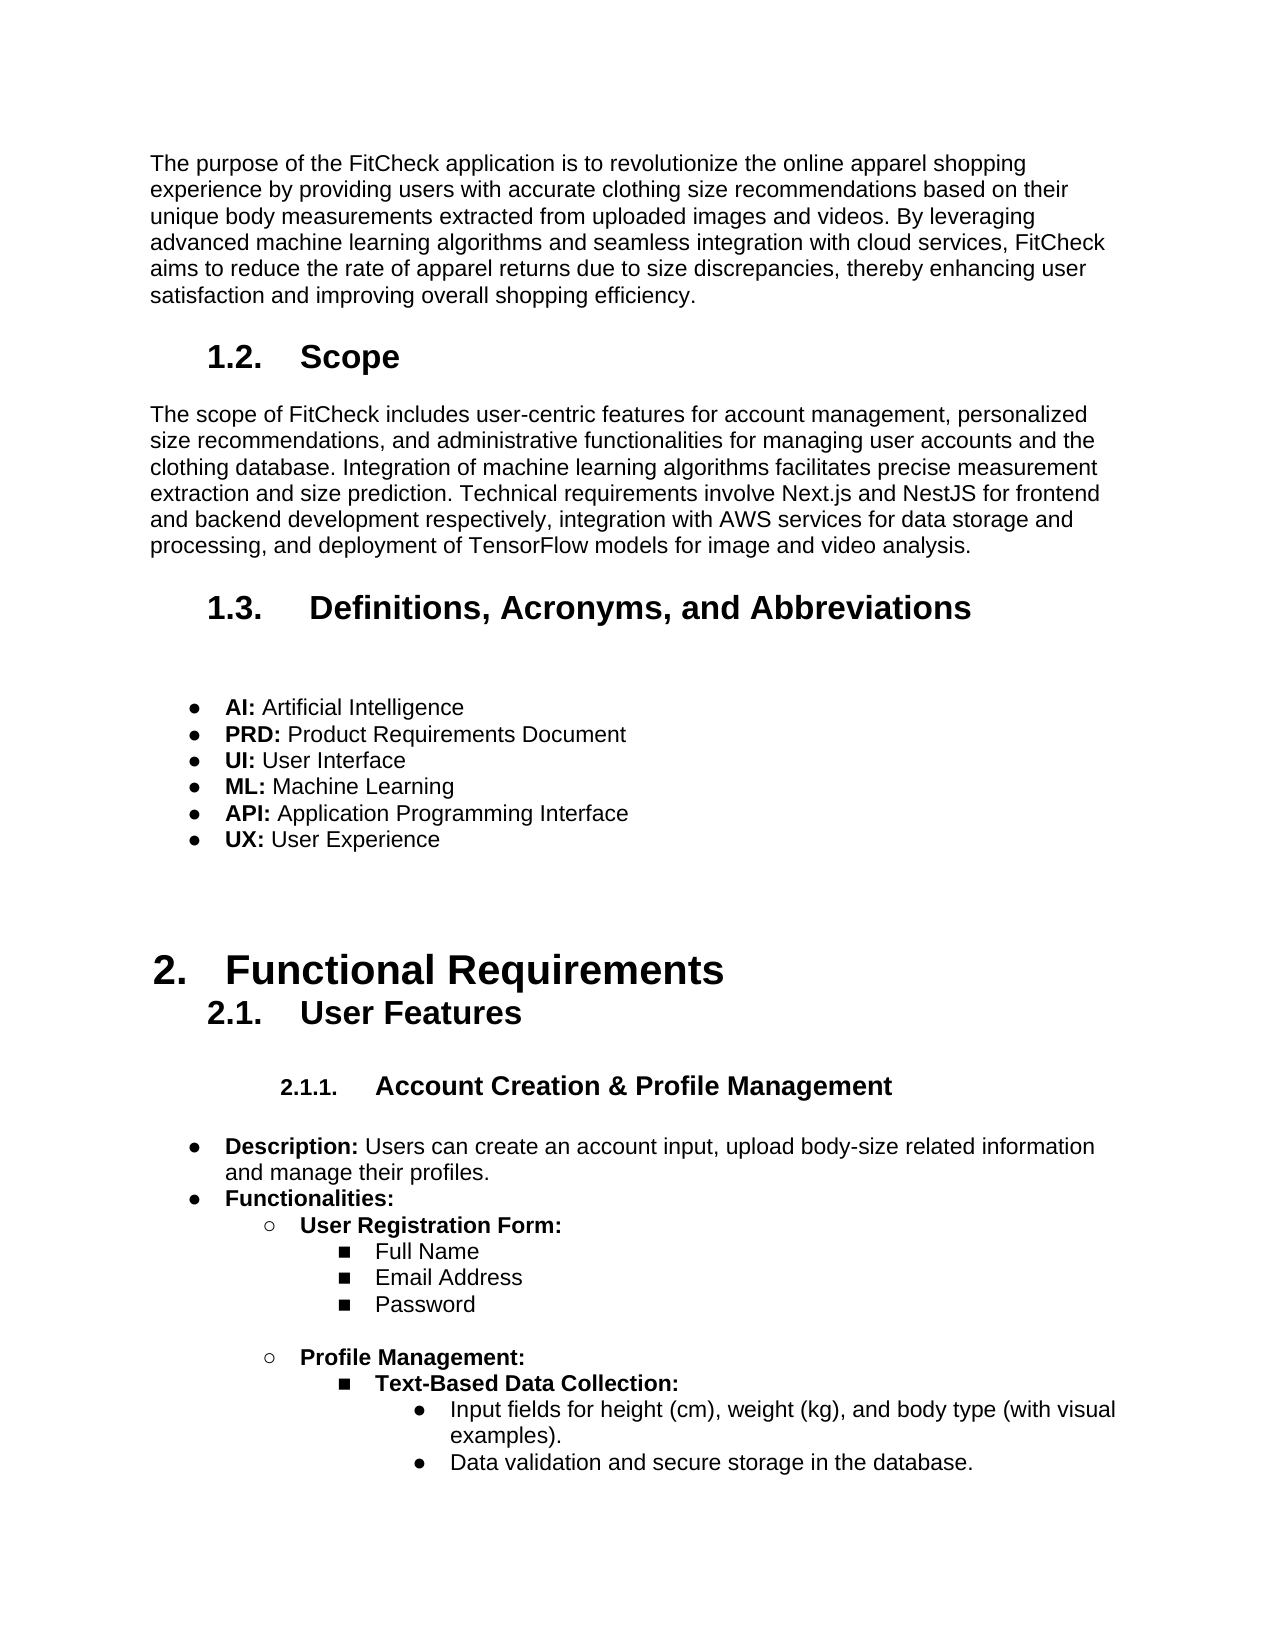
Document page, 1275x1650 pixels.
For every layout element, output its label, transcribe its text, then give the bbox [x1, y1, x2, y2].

text The scope of FitCheck includes user-centric features for account management, personalized size recommendations, and administrative functionalities for managing user accounts and the clothing database. Integration of machine learning algorithms facilitates precise measurement extraction and size prediction. Technical requirements involve Next.js and NestJS for frontend and backend development respectively, integration with AWS services for data storage and processing, and deployment of TensorFlow models for image and video analysis. [150, 401, 1125, 559]
list ML: Machine Learning [187, 773, 1125, 799]
list User Registration Form: [262, 1212, 1125, 1238]
subtitle Functional Requirements [187, 945, 1125, 993]
list UX: User Experience [187, 826, 1125, 852]
subtitle Scope [262, 337, 1125, 376]
list Full Name [337, 1238, 1125, 1264]
list API: Application Programming Interface [187, 799, 1125, 826]
subtitle Account Creation & Profile Management [337, 1070, 1125, 1133]
subtitle User Features [262, 993, 1125, 1070]
list Text-Based Data Collection: [337, 1370, 1125, 1396]
list PRD: Product Requirements Document [187, 721, 1125, 747]
list Description: Users can create an account input, upload body-size related information and manage their profiles. [187, 1133, 1125, 1185]
list Input fields for height (cm), weight (kg), and body type (with visual examples). [412, 1396, 1125, 1449]
subtitle Definitions, Acronyms, and Abbreviations [262, 588, 1125, 626]
list Profile Management: [262, 1343, 1125, 1370]
text The purpose of the FitCheck application is to revolutionize the online apparel shopping experience by providing users with accurate clothing size recommendations based on their unique body measurements extracted from uploaded images and videos. By leveraging advanced machine learning algorithms and seamless integration with cloud services, FitCheck aims to reduce the rate of apparel returns due to size discrepancies, thereby enhancing user satisfaction and improving overall shopping efficiency. [150, 150, 1125, 308]
list UI: User Interface [187, 747, 1125, 773]
list Password [337, 1291, 1125, 1343]
list Email Address [337, 1264, 1125, 1291]
list AI: Artificial Intelligence [187, 694, 1125, 721]
list Functionalities: [187, 1185, 1125, 1212]
list Data validation and secure storage in the database. [412, 1449, 1125, 1475]
